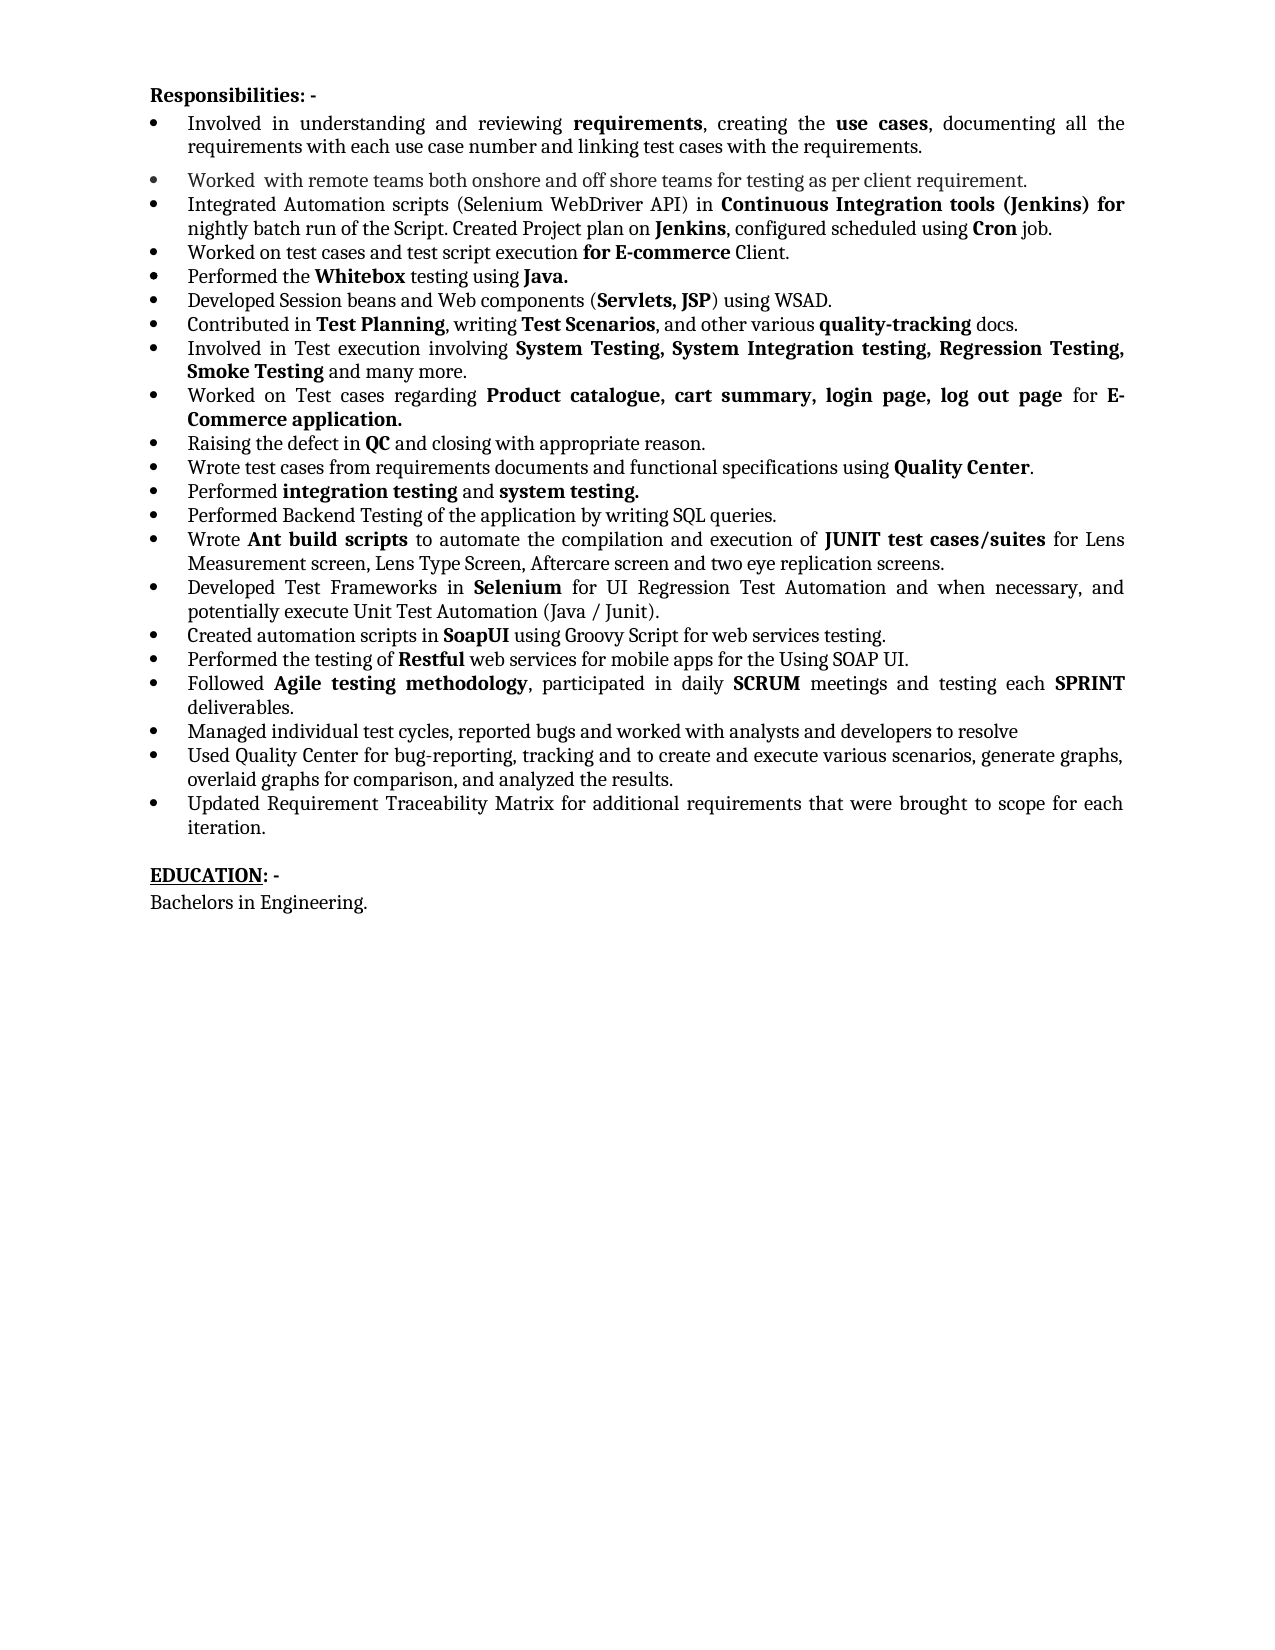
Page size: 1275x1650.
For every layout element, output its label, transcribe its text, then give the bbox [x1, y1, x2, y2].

list Performed the Whitebox testing using Java. [150, 264, 1125, 288]
list Wrote Ant build scripts to automate the compilation and execution of JUNIT test cases/suites for Lens Measurement screen, Lens Type Screen, Aftercare screen and two eye replication screens. [150, 528, 1125, 576]
list Raising the defect in QC and closing with appropriate reason. [150, 432, 1125, 456]
list Involved in Test execution involving System Testing, System Integration testing, Regression Testing, Smoke Testing and many more. [150, 336, 1125, 384]
list Performed the testing of Restful web services for mobile apps for the Using SOAP UI. [150, 648, 1125, 672]
list Used Quality Center for bug-reporting, tracking and to create and execute various scenarios, generate graphs, overlaid graphs for comparison, and analyzed the results. [150, 743, 1125, 791]
list Managed individual test cycles, reported bugs and worked with analysts and developers to resolve [150, 719, 1125, 743]
list Involved in understanding and reviewing requirements, creating the use cases, documenting all the requirements with each use case number and linking test cases with the requirements. [150, 111, 1125, 159]
list Updated Requirement Traceability Matrix for additional requirements that were brought to scope for each iteration. [150, 791, 1125, 839]
text Bachelors in Engineering. [150, 891, 1125, 915]
list Worked with remote teams both onshore and off shore teams for testing as per client requirement. [150, 159, 1125, 192]
list Performed Backend Testing of the application by writing SQL queries. [150, 504, 1125, 528]
text EDUCATION: - [150, 863, 1125, 887]
list Created automation scripts in SoapUI using Groovy Script for web services testing. [150, 624, 1125, 648]
list Developed Session beans and Web components (Servlets, JSP) using WSAD. [150, 288, 1125, 312]
list Wrote test cases from requirements documents and functional specifications using Quality Center. [150, 456, 1125, 480]
list Worked on Test cases regarding Product catalogue, cart summary, login page, log out page for E-Commerce application. [150, 384, 1125, 432]
list Developed Test Frameworks in Selenium for UI Regression Test Automation and when necessary, and potentially execute Unit Test Automation (Java / Junit). [150, 576, 1125, 624]
text Responsibilities: - [150, 84, 1078, 108]
list Worked on test cases and test script execution for E-commerce Client. [150, 240, 1125, 264]
list Followed Agile testing methodology, participated in daily SCRUM meetings and testing each SPRINT deliverables. [150, 672, 1125, 719]
list Performed integration testing and system testing. [150, 480, 1125, 504]
list Integrated Automation scripts (Selenium WebDriver API) in Continuous Integration tools (Jenkins) for nightly batch run of the Script. Created Project plan on Jenkins, configured scheduled using Cron job. [150, 192, 1125, 240]
list Contributed in Test Planning, writing Test Scenarios, and other various quality-tracking docs. [150, 312, 1125, 336]
